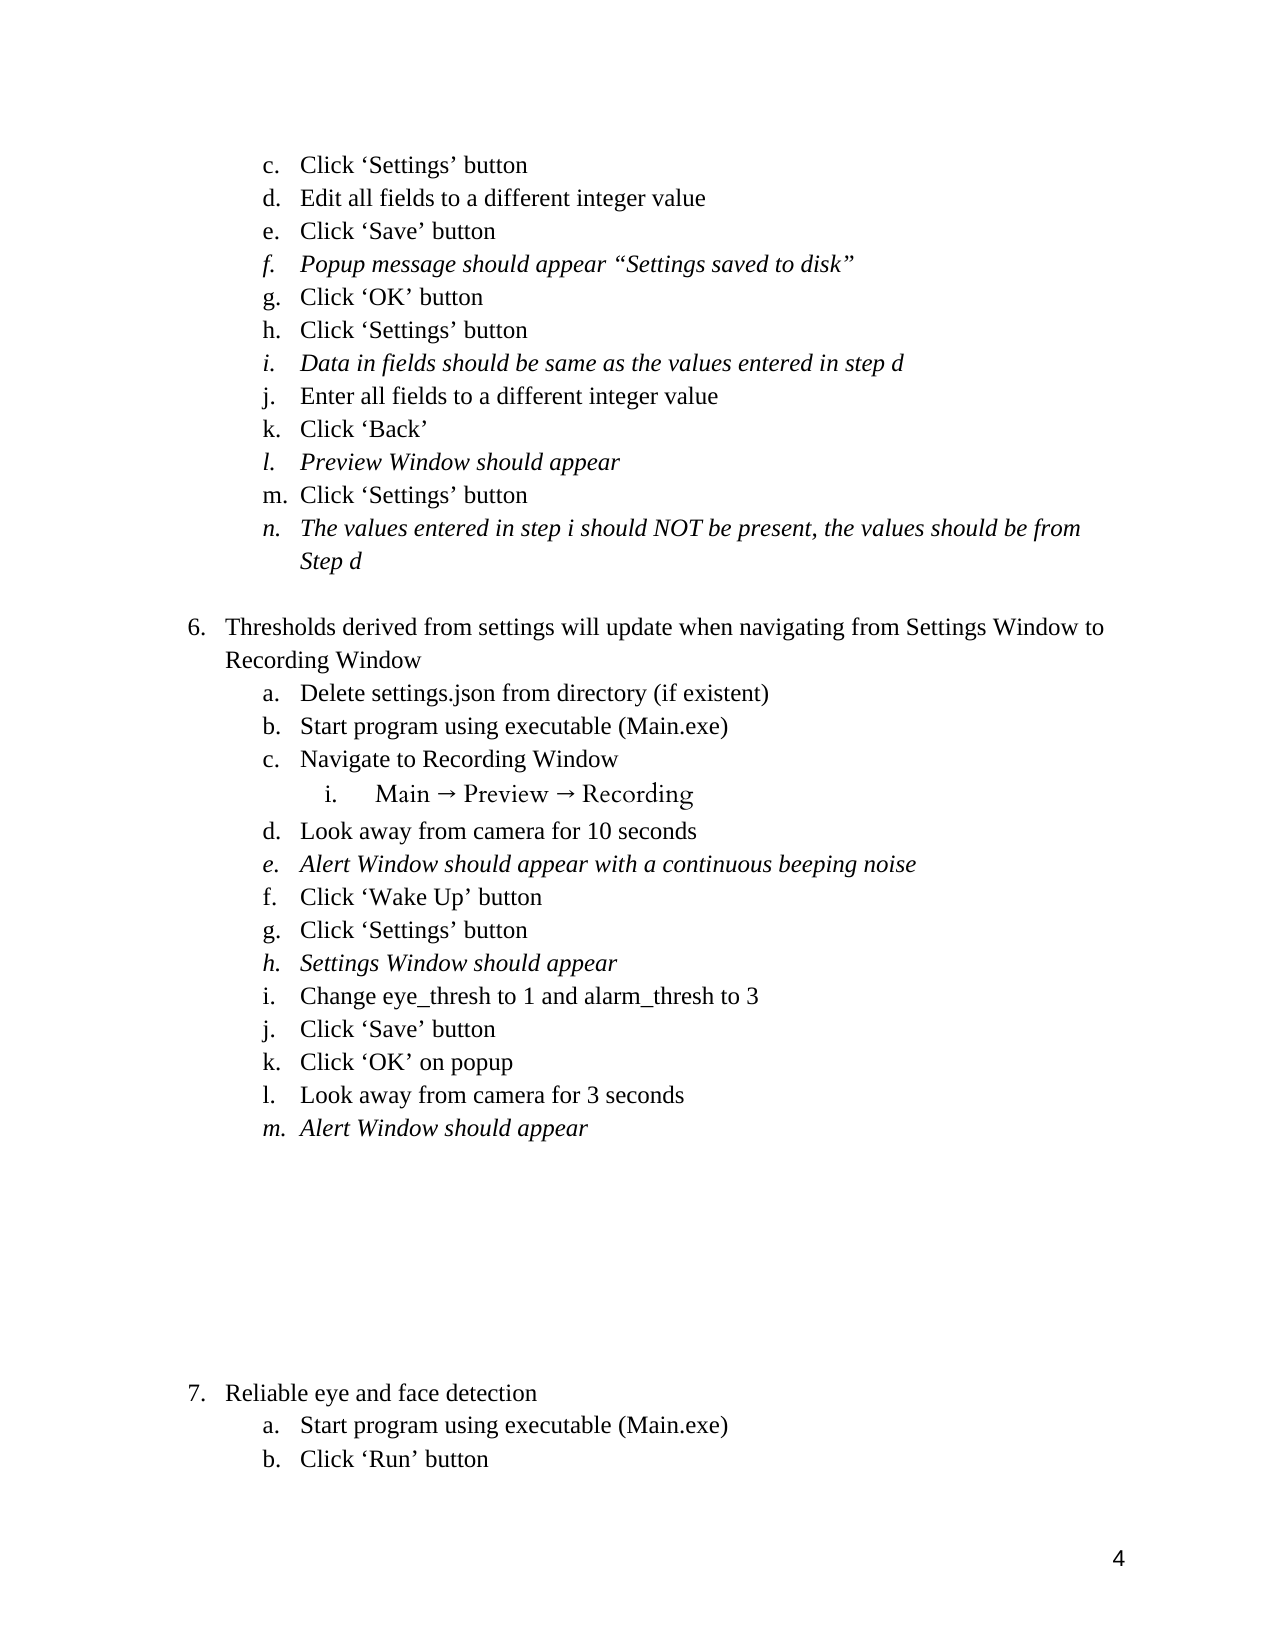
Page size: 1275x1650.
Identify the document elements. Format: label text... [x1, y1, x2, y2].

list Click ‘Settings’ button [262, 150, 1125, 179]
list Click ‘Wake Up’ button [262, 882, 1125, 911]
list Reliable eye and face detection [187, 1378, 1125, 1406]
list Alert Window should appear [262, 1113, 1125, 1142]
list The values entered in step i should NOT be present, the values should be from Step d [262, 513, 1125, 575]
list Change eye_thresh to 1 and alarm_thresh to 3 [262, 981, 1125, 1010]
list Click ‘Settings’ button [262, 915, 1125, 944]
list Click ‘Save’ button [262, 216, 1125, 245]
list Click ‘OK’ button [262, 282, 1125, 311]
list Look away from camera for 10 seconds [262, 816, 1125, 845]
list Click ‘Settings’ button [262, 480, 1125, 509]
list Look away from camera for 3 seconds [262, 1080, 1125, 1109]
list Data in fields should be same as the values entered in step d [262, 348, 1125, 377]
list Start program using executable (Main.exe) [262, 1411, 1125, 1439]
list Settings Window should appear [262, 948, 1125, 977]
list Navigate to Recording Window [262, 744, 1125, 773]
list Preview Window should appear [262, 447, 1125, 476]
list Click ‘Run’ button [262, 1444, 1125, 1472]
list Click ‘Settings’ button [262, 315, 1125, 344]
list Click ‘Back’ [262, 414, 1125, 443]
list Start program using executable (Main.exe) [262, 711, 1125, 740]
list Thresholds derived from settings will update when navigating from Settings Window to Recording Window [187, 612, 1125, 674]
list Click ‘OK’ on popup [262, 1047, 1125, 1076]
list Popup message should appear “Settings saved to disk” [262, 249, 1125, 278]
list Main → Preview → Recording [337, 777, 1125, 811]
list Click ‘Save’ button [262, 1014, 1125, 1043]
list Alert Window should appear with a continuous beeping noise [262, 849, 1125, 878]
list Edit all fields to a different integer value [262, 183, 1125, 212]
list Delete settings.json from directory (if existent) [262, 678, 1125, 707]
list Enter all fields to a different integer value [262, 381, 1125, 410]
